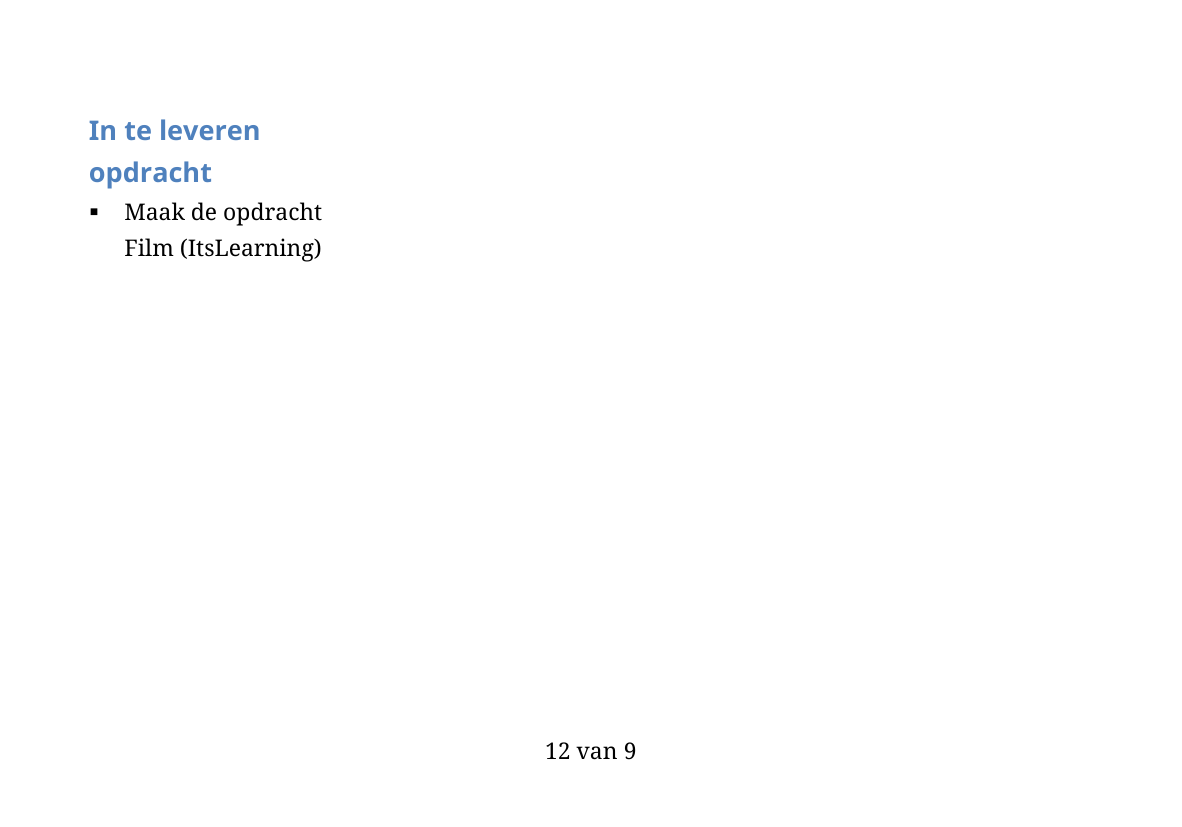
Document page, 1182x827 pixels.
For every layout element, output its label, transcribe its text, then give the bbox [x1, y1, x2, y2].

text Maak de opdracht Film (ItsLearning) [89, 196, 373, 263]
subtitle In te leveren opdracht [89, 111, 373, 190]
